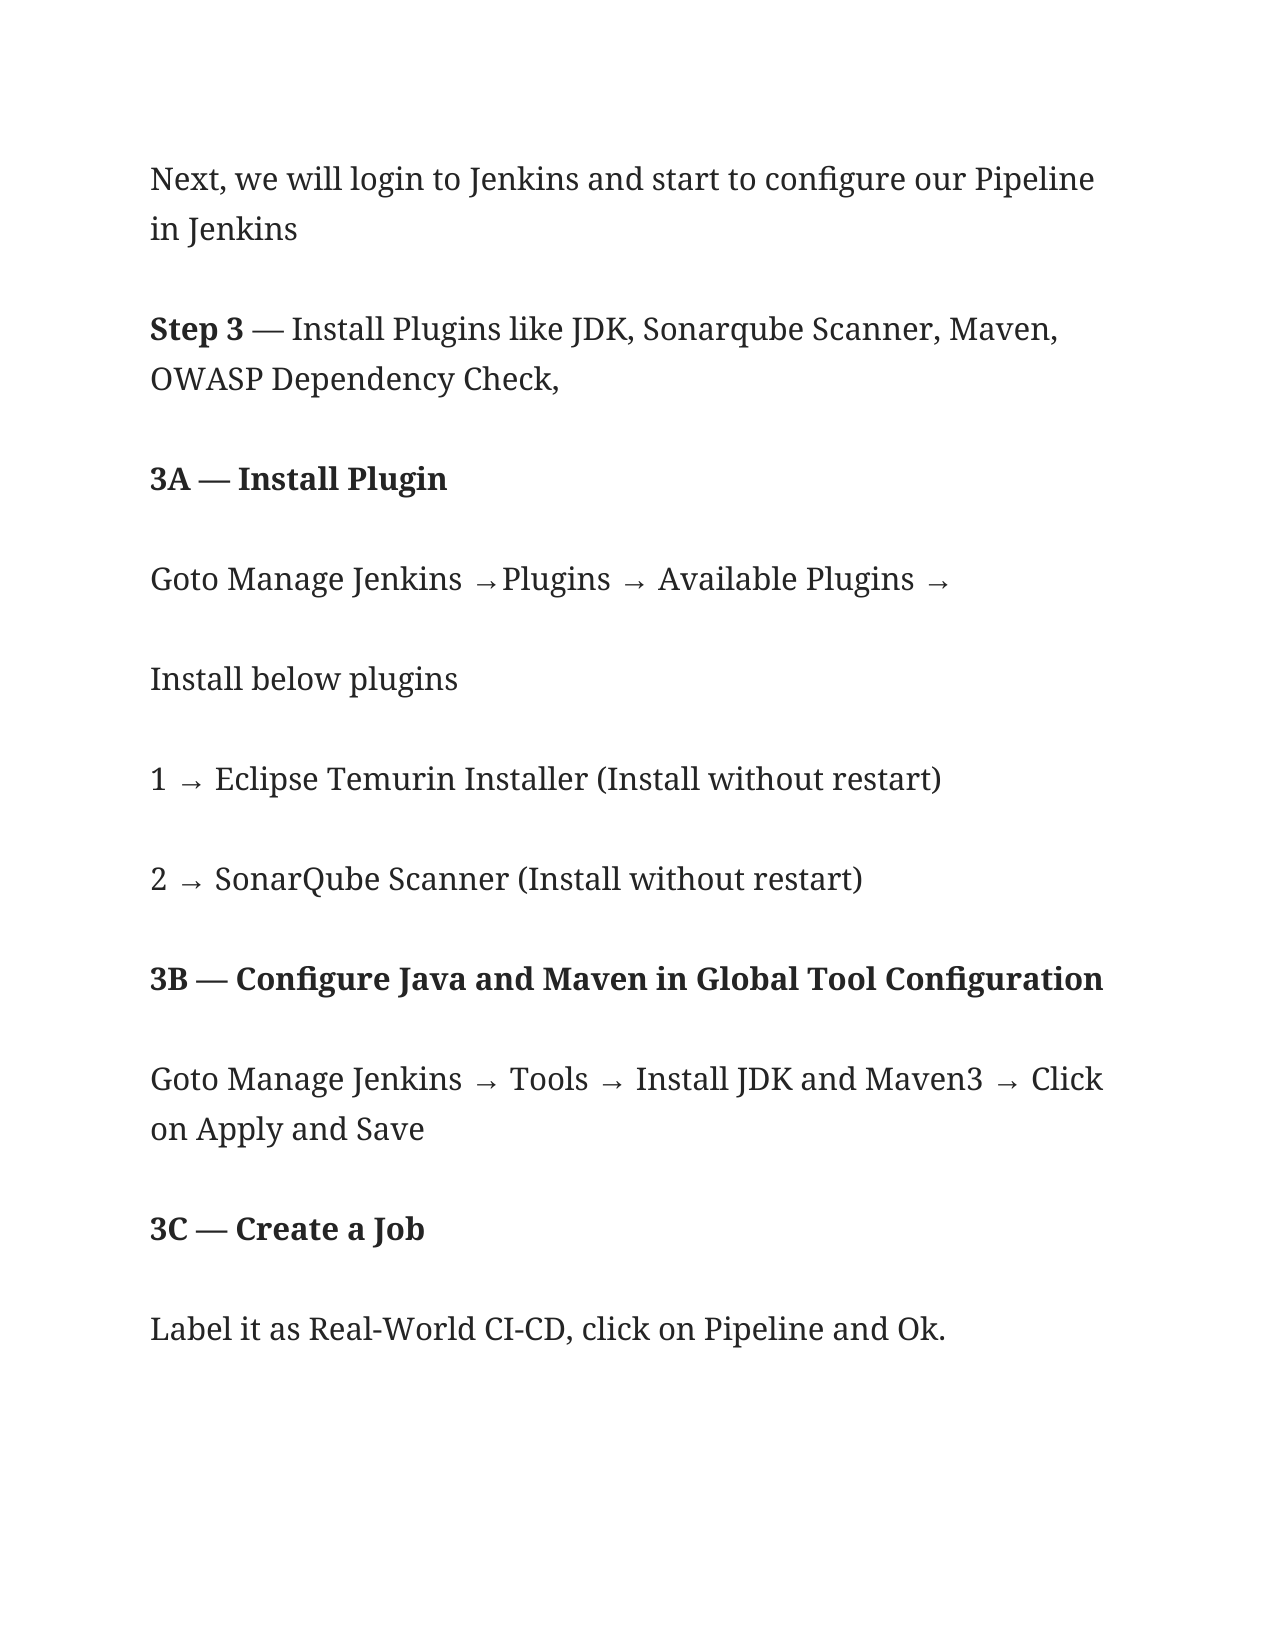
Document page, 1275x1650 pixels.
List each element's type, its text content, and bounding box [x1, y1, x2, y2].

text 3A — Install Plugin [150, 450, 1125, 500]
text Step 3 — Install Plugins like JDK, Sonarqube Scanner, Maven, OWASP Dependency Check, [150, 300, 1125, 400]
text Goto Manage Jenkins →Plugins → Available Plugins → [150, 550, 1125, 600]
text Label it as Real-World CI-CD, click on Pipeline and Ok. [150, 1300, 1125, 1350]
text 3C — Create a Job [150, 1200, 1125, 1250]
text Next, we will login to Jenkins and start to configure our Pipeline in Jenkins [150, 150, 1125, 250]
text Goto Manage Jenkins → Tools → Install JDK and Maven3 → Click on Apply and Save [150, 1050, 1125, 1150]
text 2 → SonarQube Scanner (Install without restart) [150, 850, 1125, 900]
text 1 → Eclipse Temurin Installer (Install without restart) [150, 750, 1125, 800]
text Install below plugins [150, 650, 1125, 700]
text 3B — Configure Java and Maven in Global Tool Configuration [150, 950, 1125, 1000]
